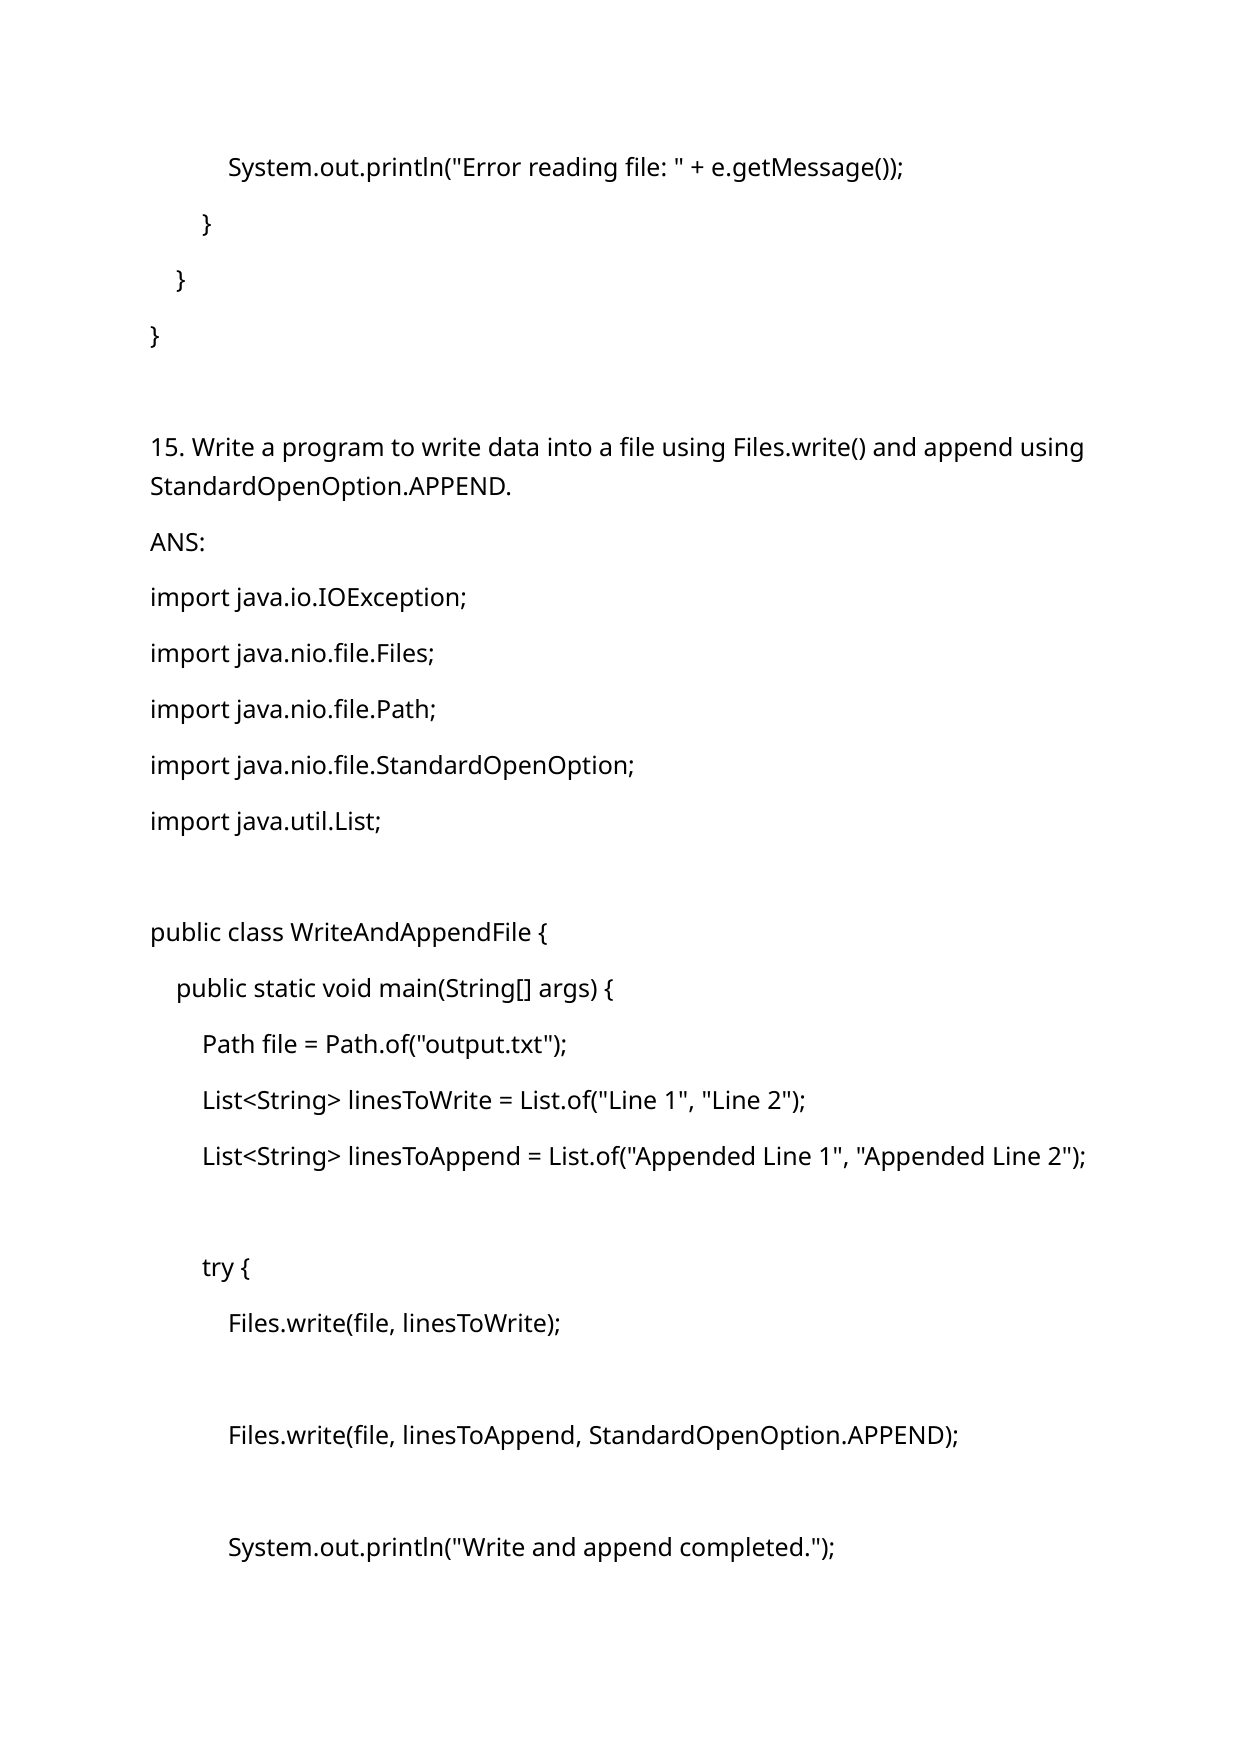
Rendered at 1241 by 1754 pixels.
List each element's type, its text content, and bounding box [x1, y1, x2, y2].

text } [150, 262, 1090, 296]
text Files.write(file, linesToAppend, StandardOpenOption.APPEND); [150, 1417, 1090, 1452]
text System.out.println("Write and append completed."); [150, 1529, 1090, 1563]
text ANS: [150, 524, 1090, 558]
text public static void main(String[] args) { [150, 971, 1090, 1005]
text System.out.println("Error reading file: " + e.getMessage()); [150, 150, 1090, 184]
text import java.nio.file.StandardOpenOption; [150, 747, 1090, 782]
text import java.io.IOException; [150, 580, 1090, 614]
text public class WriteAndAppendFile { [150, 915, 1090, 949]
text Path file = Path.of("output.txt"); [150, 1027, 1090, 1061]
text Files.write(file, linesToWrite); [150, 1306, 1090, 1340]
text List<String> linesToWrite = List.of("Line 1", "Line 2"); [150, 1082, 1090, 1117]
text import java.nio.file.Files; [150, 636, 1090, 670]
text import java.nio.file.Path; [150, 692, 1090, 726]
text 15. Write a program to write data into a file using Files.write() and append using StandardOpenOption.APPEND. [150, 429, 1090, 502]
text } [150, 317, 1090, 352]
text List<String> linesToAppend = List.of("Appended Line 1", "Appended Line 2"); [150, 1138, 1090, 1172]
text try { [150, 1250, 1090, 1284]
text import java.util.List; [150, 803, 1090, 837]
text } [150, 206, 1090, 240]
